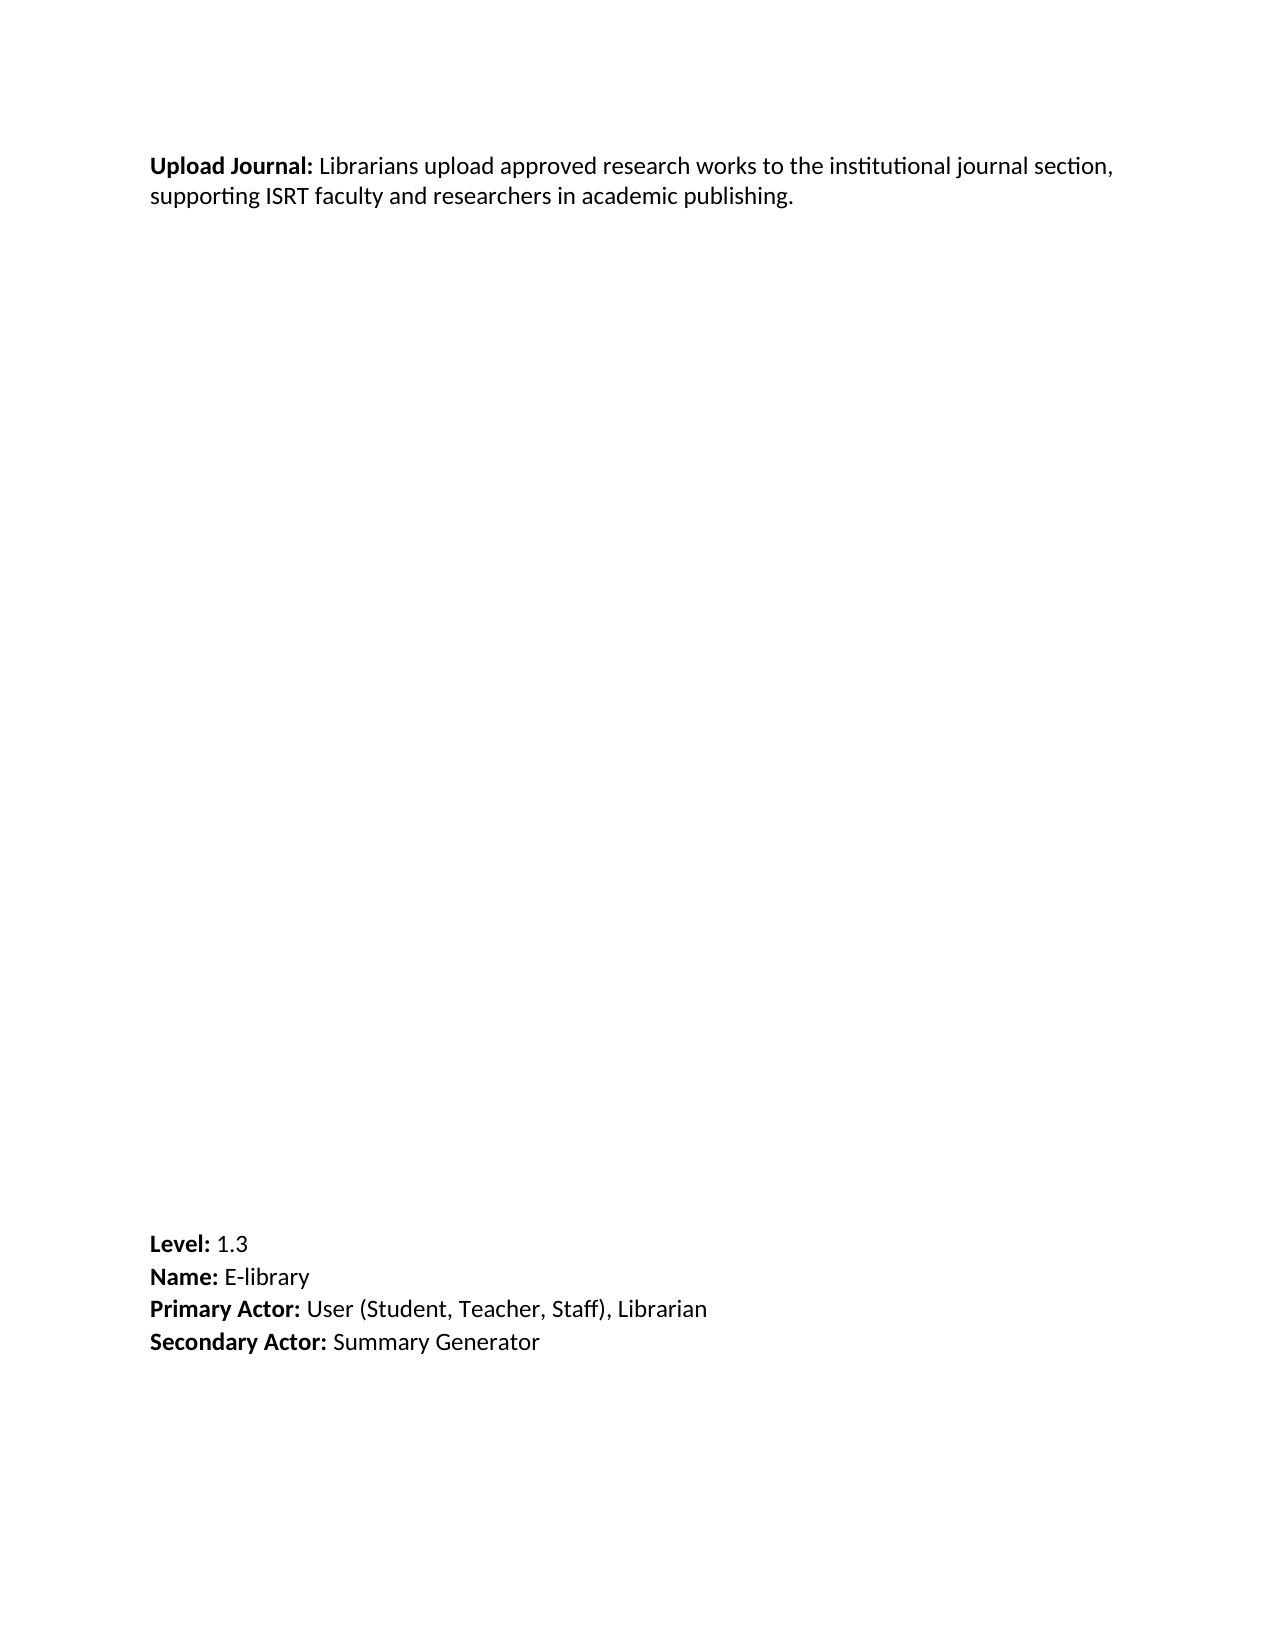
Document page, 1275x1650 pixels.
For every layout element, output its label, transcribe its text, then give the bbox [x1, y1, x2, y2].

text Level: 1.3 Name: E-library Primary Actor: User (Student, Teacher, Staff), Librarian Secondary Actor: Summary Generator [150, 1228, 1125, 1357]
text Upload Journal: Librarians upload approved research works to the institutional journal section, supporting ISRT faculty and researchers in academic publishing. [150, 150, 1125, 211]
